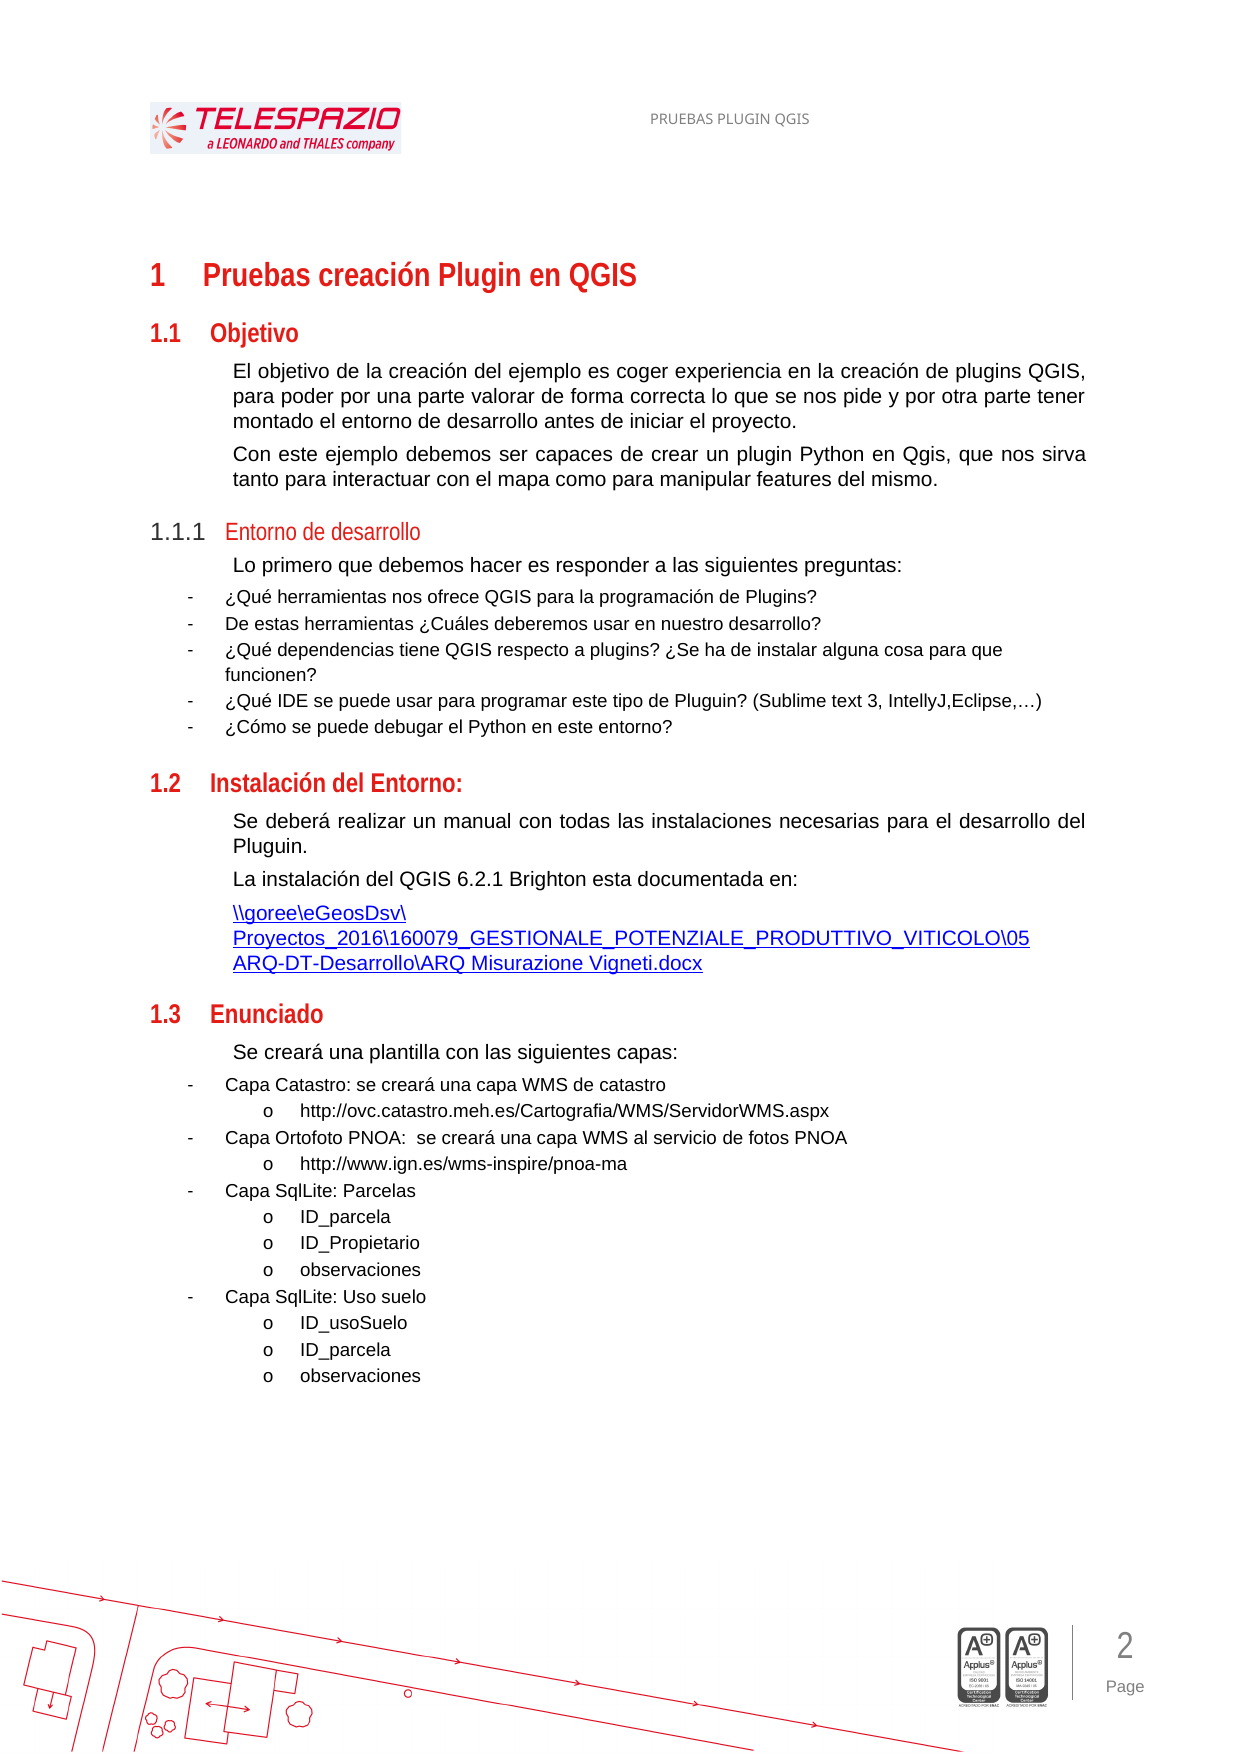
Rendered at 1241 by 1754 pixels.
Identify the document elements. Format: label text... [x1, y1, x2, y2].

text El objetivo de la creación del ejemplo es coger experiencia en la creación de plugins QGIS, para poder por una parte valorar de forma correcta lo que se nos pide y por otra parte tener montado el entorno de desarrollo antes de iniciar el proyecto. [233, 358, 1087, 433]
text Con este ejemplo debemos ser capaces de crear un plugin Python en Qgis, que nos sirva tanto para interactuar con el mapa como para manipular features del mismo. [233, 442, 1087, 492]
text La instalación del QGIS 6.2.1 Brighton esta documentada en: [233, 867, 1087, 892]
list observaciones [262, 1259, 1087, 1282]
subtitle Entorno de desarrollo [150, 517, 1087, 546]
list observaciones [262, 1365, 1087, 1388]
subtitle Enunciado [150, 994, 1087, 1031]
list http://ovc.catastro.meh.es/Cartografia/WMS/ServidorWMS.aspx [262, 1099, 1087, 1123]
text Lo primero que debemos hacer es responder a las siguientes preguntas: [233, 552, 1087, 577]
list ID_Propietario [262, 1232, 1087, 1255]
list ¿Cómo se puede debugar el Python en este entorno? [187, 715, 1087, 738]
subtitle Instalación del Entorno: [150, 763, 1087, 800]
text Se creará una plantilla con las siguientes capas: [233, 1040, 1087, 1065]
list ID_parcela [262, 1205, 1087, 1229]
subtitle Pruebas creación Plugin en QGIS [150, 256, 1087, 294]
picture [150, 102, 402, 154]
list Capa SqlLite: Parcelas [187, 1179, 1087, 1202]
list ¿Qué IDE se puede usar para programar este tipo de Pluguin? (Sublime text 3, IntellyJ,Eclipse,…) [187, 689, 1087, 712]
list De estas herramientas ¿Cuáles deberemos usar en nuestro desarrollo? [187, 612, 1087, 635]
list http://www.ign.es/wms-inspire/pnoa-ma [262, 1152, 1087, 1176]
list ID_parcela [262, 1338, 1087, 1362]
text Se deberá realizar un manual con todas las instalaciones necesarias para el desarrollo del Pluguin. [233, 808, 1087, 858]
list ID_usoSuelo [262, 1312, 1087, 1335]
list ¿Qué dependencias tiene QGIS respecto a plugins? ¿Se ha de instalar alguna cosa para que funcionen? [187, 638, 1087, 686]
list Capa SqlLite: Uso suelo [187, 1285, 1087, 1308]
text \\goree\eGeosDsv\Proyectos_2016\160079_GESTIONALE_POTENZIALE_PRODUTTIVO_VITICOLO\05 ARQ-DT-Desarrollo\ARQ Misurazione Vigneti.docx [233, 900, 1087, 975]
subtitle Objetivo [150, 312, 1087, 350]
list Capa Ortofoto PNOA: se creará una capa WMS al servicio de fotos PNOA [187, 1126, 1087, 1149]
list Capa Catastro: se creará una capa WMS de catastro [187, 1073, 1087, 1096]
list ¿Qué herramientas nos ofrece QGIS para la programación de Plugins? [187, 585, 1087, 608]
picture [0, 1561, 1051, 1753]
